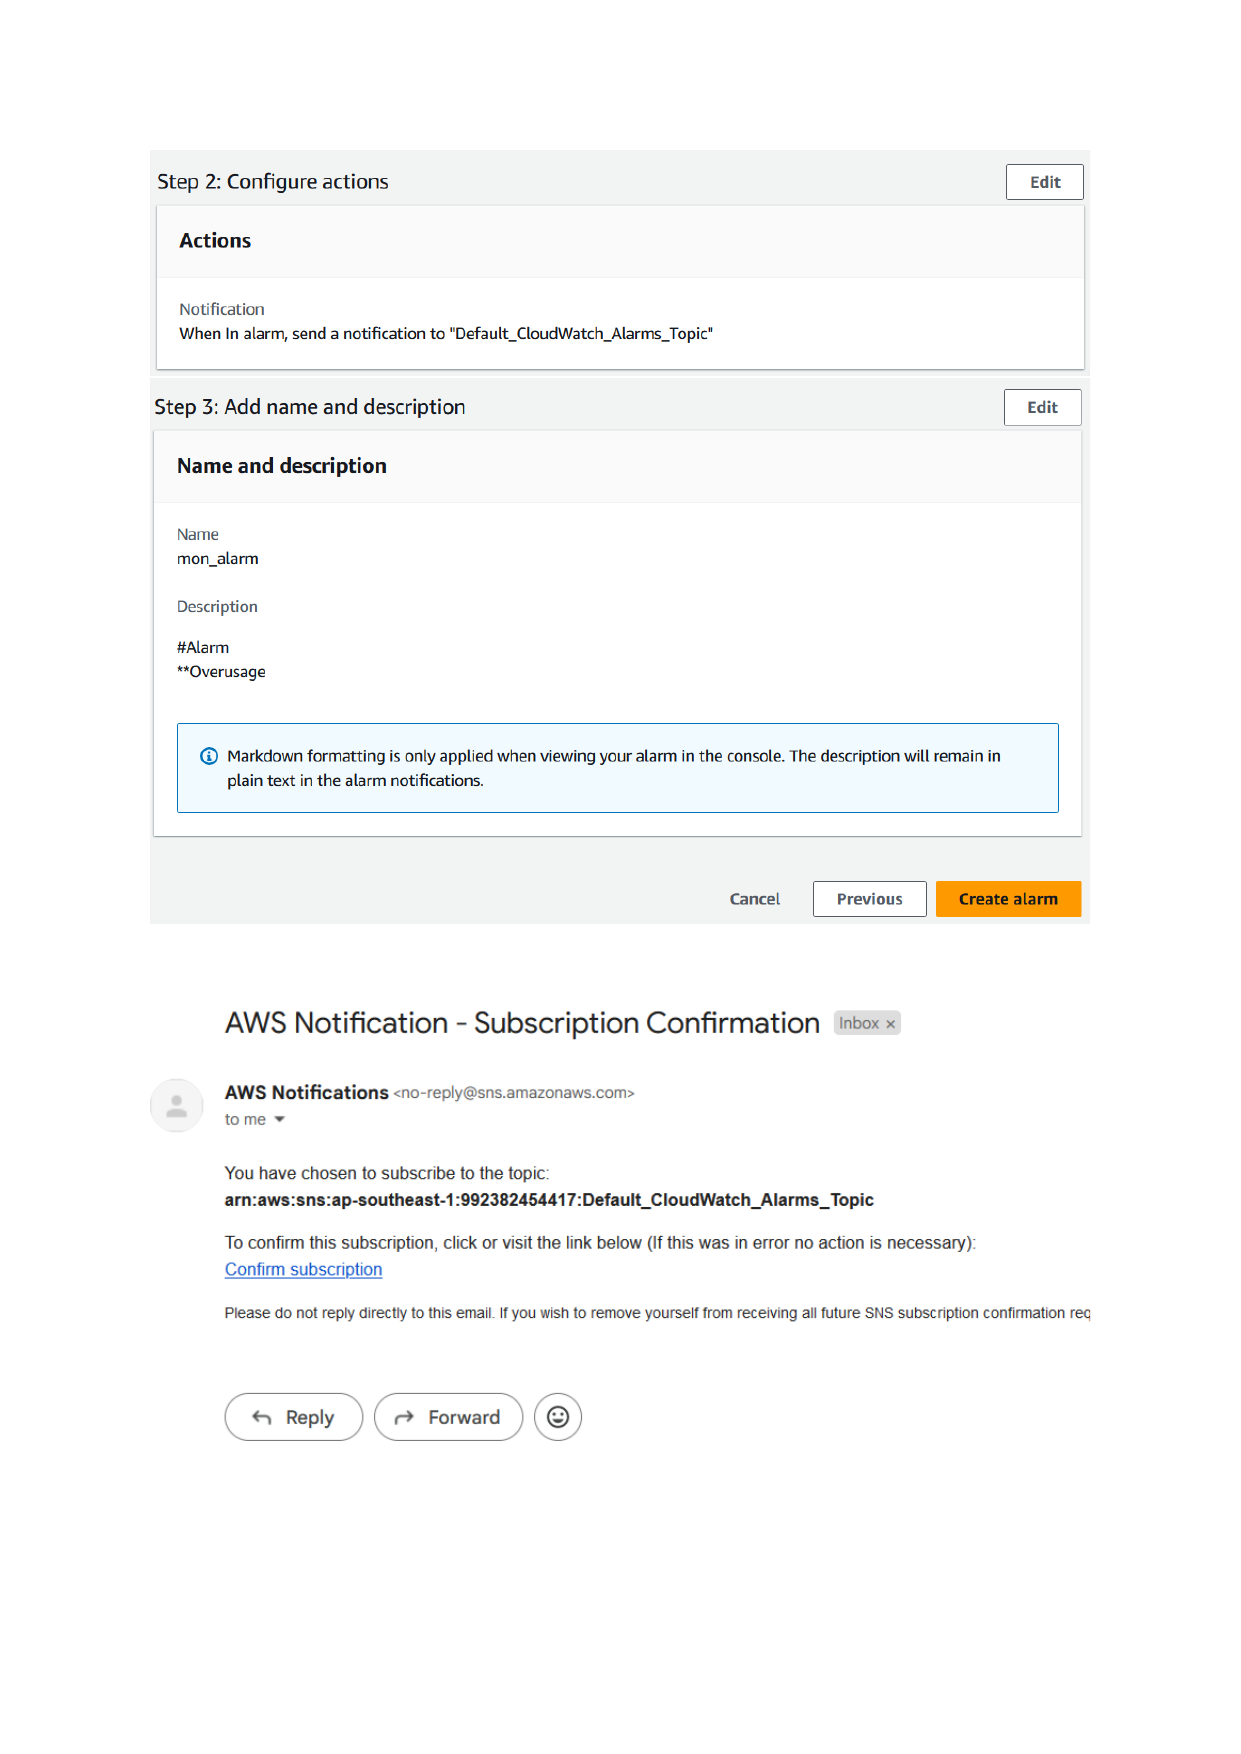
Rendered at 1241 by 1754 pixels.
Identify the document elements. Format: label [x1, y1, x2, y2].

picture [150, 988, 1091, 1472]
picture [150, 150, 1091, 376]
picture [150, 378, 1091, 924]
